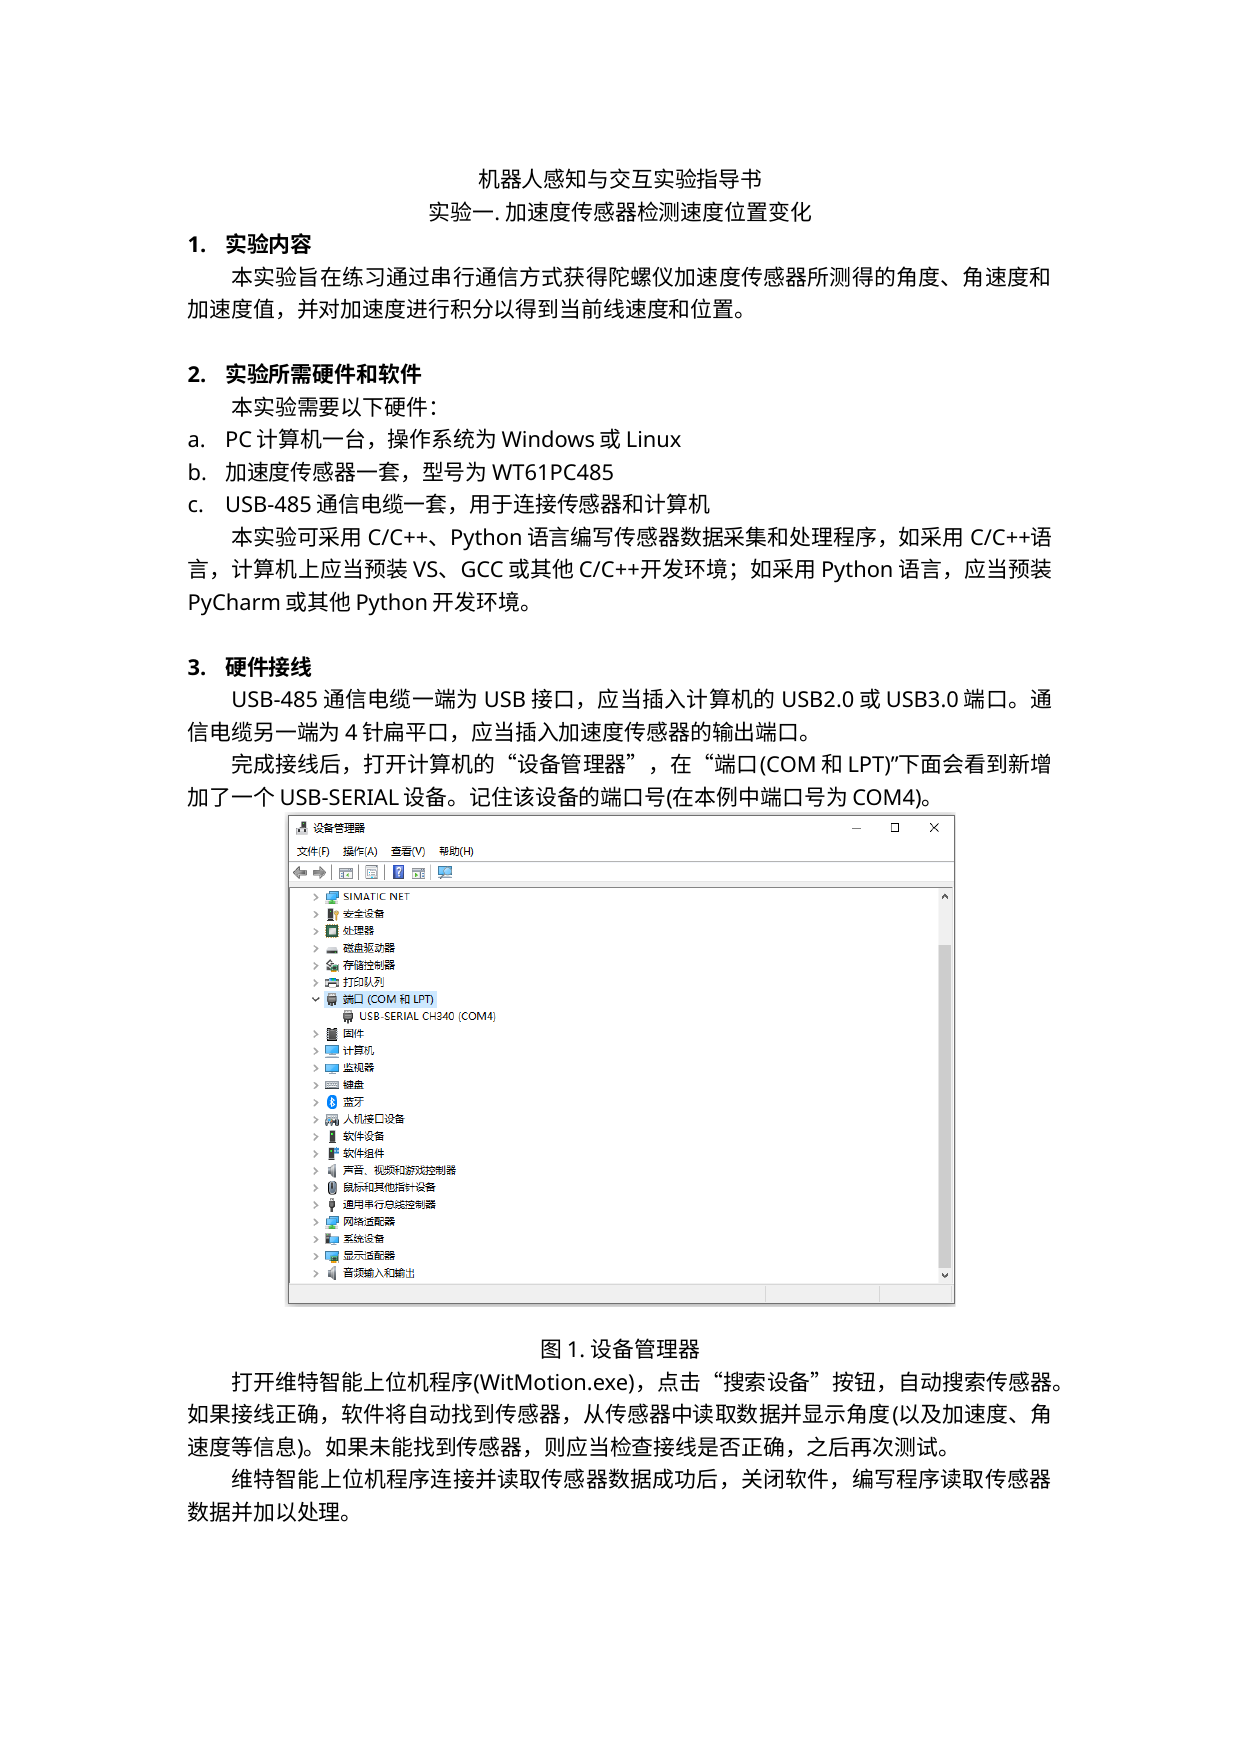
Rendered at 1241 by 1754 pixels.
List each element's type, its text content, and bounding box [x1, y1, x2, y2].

text 图1. 设备管理器 [187, 1332, 1053, 1364]
list 实验内容 [187, 227, 1053, 259]
list 加速度传感器一套，型号为WT61PC485 [187, 454, 1053, 487]
picture [284, 812, 956, 1307]
text 机器人感知与交互实验指导书 [187, 162, 1053, 194]
text 完成接线后，打开计算机的“设备管理器”，在“端口(COM和LPT)”下面会看到新增加了一个USB-SERIAL设备。记住该设备的端口号(在本例中端口号为COM4)。 [187, 747, 1053, 812]
text 实验一. 加速度传感器检测速度位置变化 [187, 194, 1053, 227]
list 实验所需硬件和软件 [187, 357, 1053, 389]
text 本实验需要以下硬件： [187, 389, 1053, 422]
list 硬件接线 [187, 649, 1053, 682]
list USB-485通信电缆一套，用于连接传感器和计算机 [187, 487, 1053, 519]
list PC计算机一台，操作系统为Windows或Linux [187, 422, 1053, 454]
text USB-485通信电缆一端为USB接口，应当插入计算机的USB2.0或USB3.0端口。通信电缆另一端为4针扁平口，应当插入加速度传感器的输出端口。 [187, 682, 1053, 747]
text 本实验旨在练习通过串行通信方式获得陀螺仪加速度传感器所测得的角度、角速度和加速度值，并对加速度进行积分以得到当前线速度和位置。 [187, 259, 1053, 324]
text 本实验可采用C/C++、Python语言编写传感器数据采集和处理程序，如采用C/C++语言，计算机上应当预装VS、GCC或其他C/C++开发环境；如采用Python语言，应当预装PyCharm或其他Python开发环境。 [187, 519, 1053, 617]
text 打开维特智能上位机程序(WitMotion.exe)，点击“搜索设备”按钮，自动搜索传感器。如果接线正确，软件将自动找到传感器，从传感器中读取数据并显示角度(以及加速度、角速度等信息)。如果未能找到传感器，则应当检查接线是否正确，之后再次测试。 [187, 1364, 1053, 1462]
text 维特智能上位机程序连接并读取传感器数据成功后，关闭软件，编写程序读取传感器数据并加以处理。 [187, 1462, 1053, 1527]
